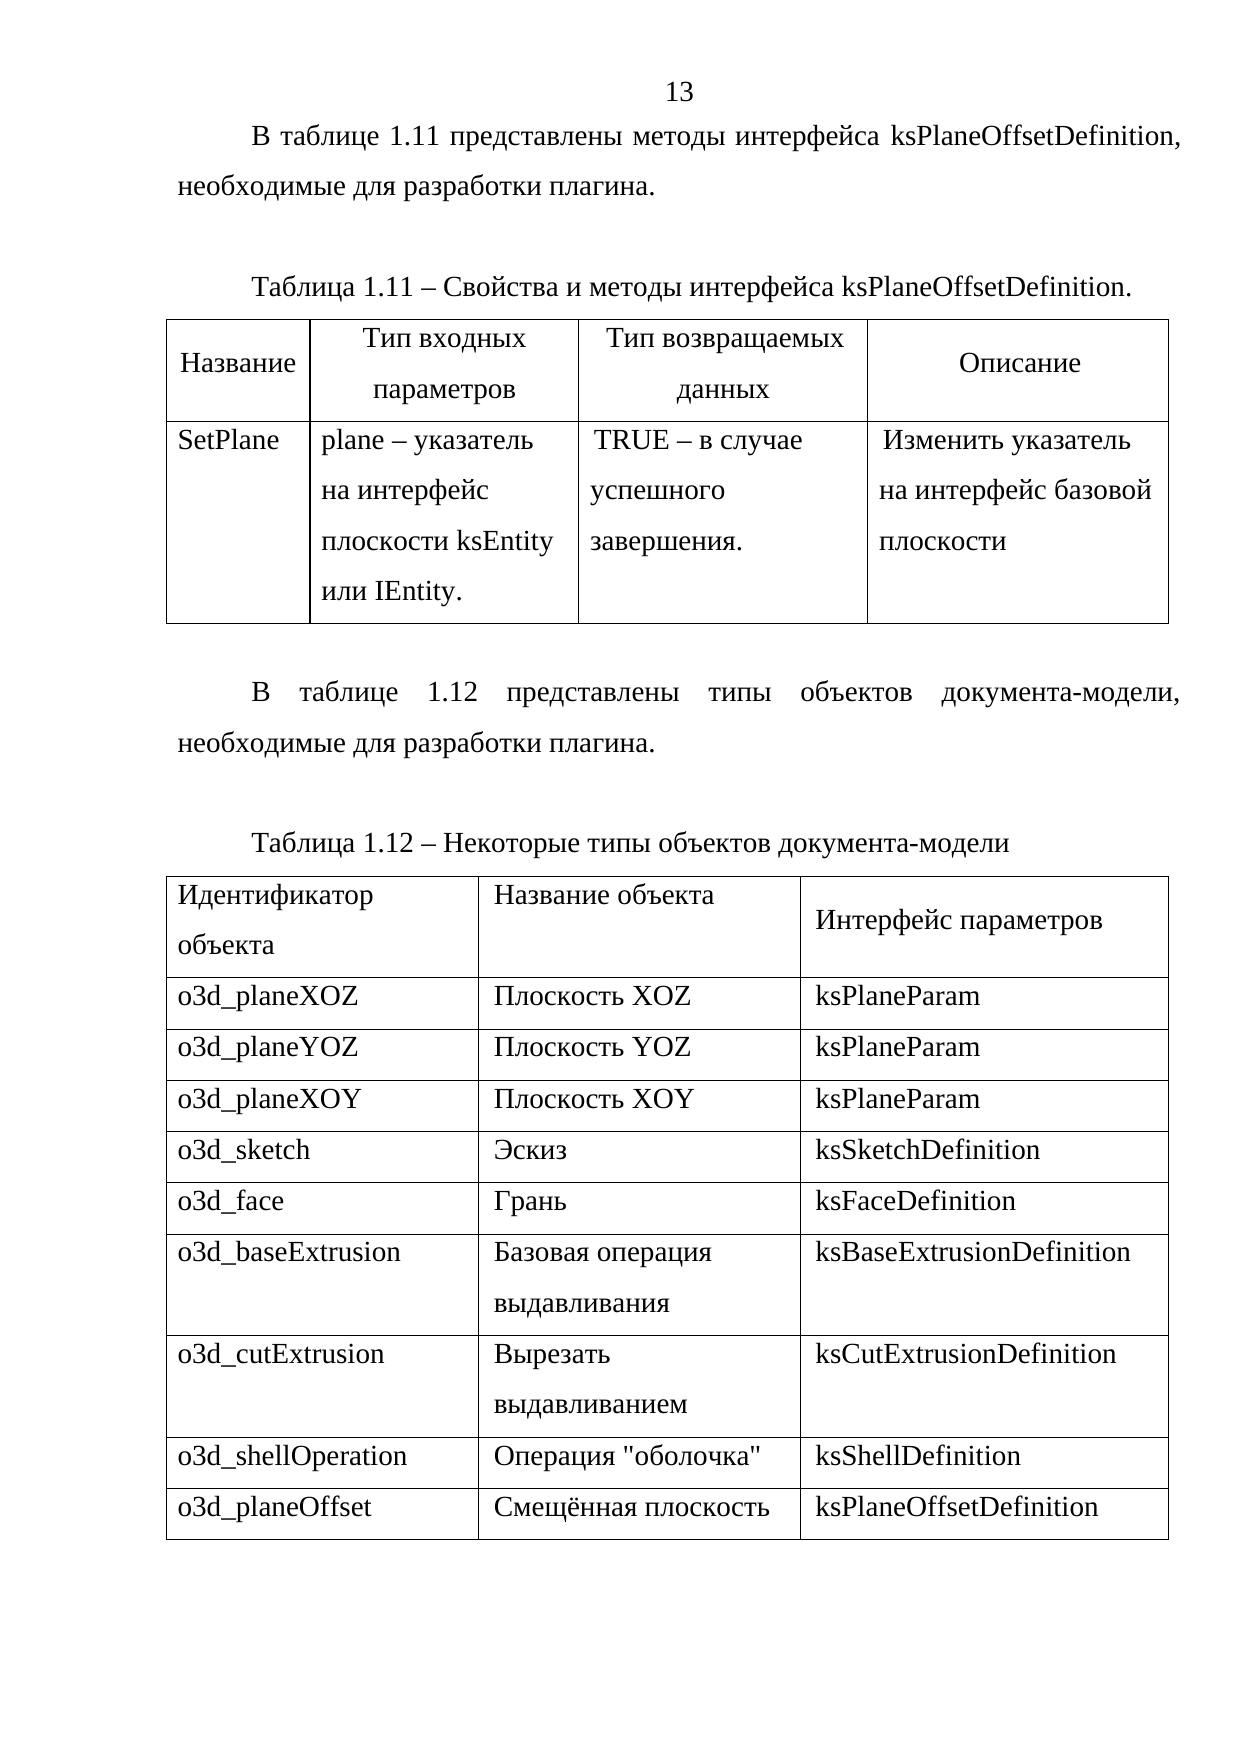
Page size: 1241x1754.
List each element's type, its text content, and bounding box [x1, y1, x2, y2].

table_cell o3d_planeXOZ [167, 978, 478, 1028]
table_header Интерфейс параметров [801, 877, 1168, 977]
table_cell Операция "оболочка" [479, 1438, 800, 1488]
table_header Идентификатор объекта [167, 877, 478, 977]
table_header Тип возвращаемых данных [579, 320, 867, 421]
table_cell TRUE – в случае успешного завершения. [579, 422, 867, 623]
table_cell Вырезать выдавливанием [479, 1336, 800, 1437]
table_cell Грань [479, 1183, 800, 1233]
table_cell ksPlaneParam [801, 1081, 1168, 1131]
table_header Название [167, 320, 309, 421]
table_cell ksPlaneOffsetDefinition [801, 1489, 1168, 1539]
table_cell Смещённая плоскость [479, 1489, 800, 1539]
table_cell ksPlaneParam [801, 978, 1168, 1028]
table_cell Эскиз [479, 1132, 800, 1182]
table_cell o3d_shellOperation [167, 1438, 478, 1488]
table_header Тип входных параметров [311, 320, 578, 421]
table_cell o3d_planeOffset [167, 1489, 478, 1539]
table_cell ksBaseExtrusionDefinition [801, 1235, 1168, 1335]
table_header Название объекта [479, 877, 800, 977]
table_cell o3d_face [167, 1183, 478, 1233]
table_cell o3d_sketch [167, 1132, 478, 1182]
text В таблице 1.11 представлены методы интерфейса ksPlaneOffsetDefinition, необходимые для разработки плагина. [177, 118, 1181, 202]
text В таблице 1.12 представлены типы объектов документа-модели, необходимые для разработки плагина. [177, 674, 1181, 758]
table_cell ksPlaneParam [801, 1030, 1168, 1080]
table_cell Плоскость XOY [479, 1081, 800, 1131]
table_cell Плоскость YOZ [479, 1030, 800, 1080]
table_cell plane – указатель на интерфейс плоскости ksEntity или IEntity. [311, 422, 578, 623]
table_cell o3d_cutExtrusion [167, 1336, 478, 1437]
table_cell Плоскость XOZ [479, 978, 800, 1028]
table_cell ksShellDefinition [801, 1438, 1168, 1488]
table_cell Изменить указатель на интерфейс базовой плоскости [868, 422, 1168, 623]
table_cell o3d_planeXOY [167, 1081, 478, 1131]
table_cell ksFaceDefinition [801, 1183, 1168, 1233]
table_cell SetPlane [167, 422, 309, 623]
text Таблица 1.12 – Некоторые типы объектов документа-модели [177, 825, 1181, 859]
table_cell o3d_baseExtrusion [167, 1235, 478, 1335]
table_cell Базовая операция выдавливания [479, 1235, 800, 1335]
table_cell ksSketchDefinition [801, 1132, 1168, 1182]
text Таблица 1.11 – Свойства и методы интерфейса ksPlaneOffsetDefinition. [177, 269, 1181, 303]
table_cell o3d_planeYOZ [167, 1030, 478, 1080]
table_cell ksCutExtrusionDefinition [801, 1336, 1168, 1437]
table_header Описание [868, 320, 1168, 421]
